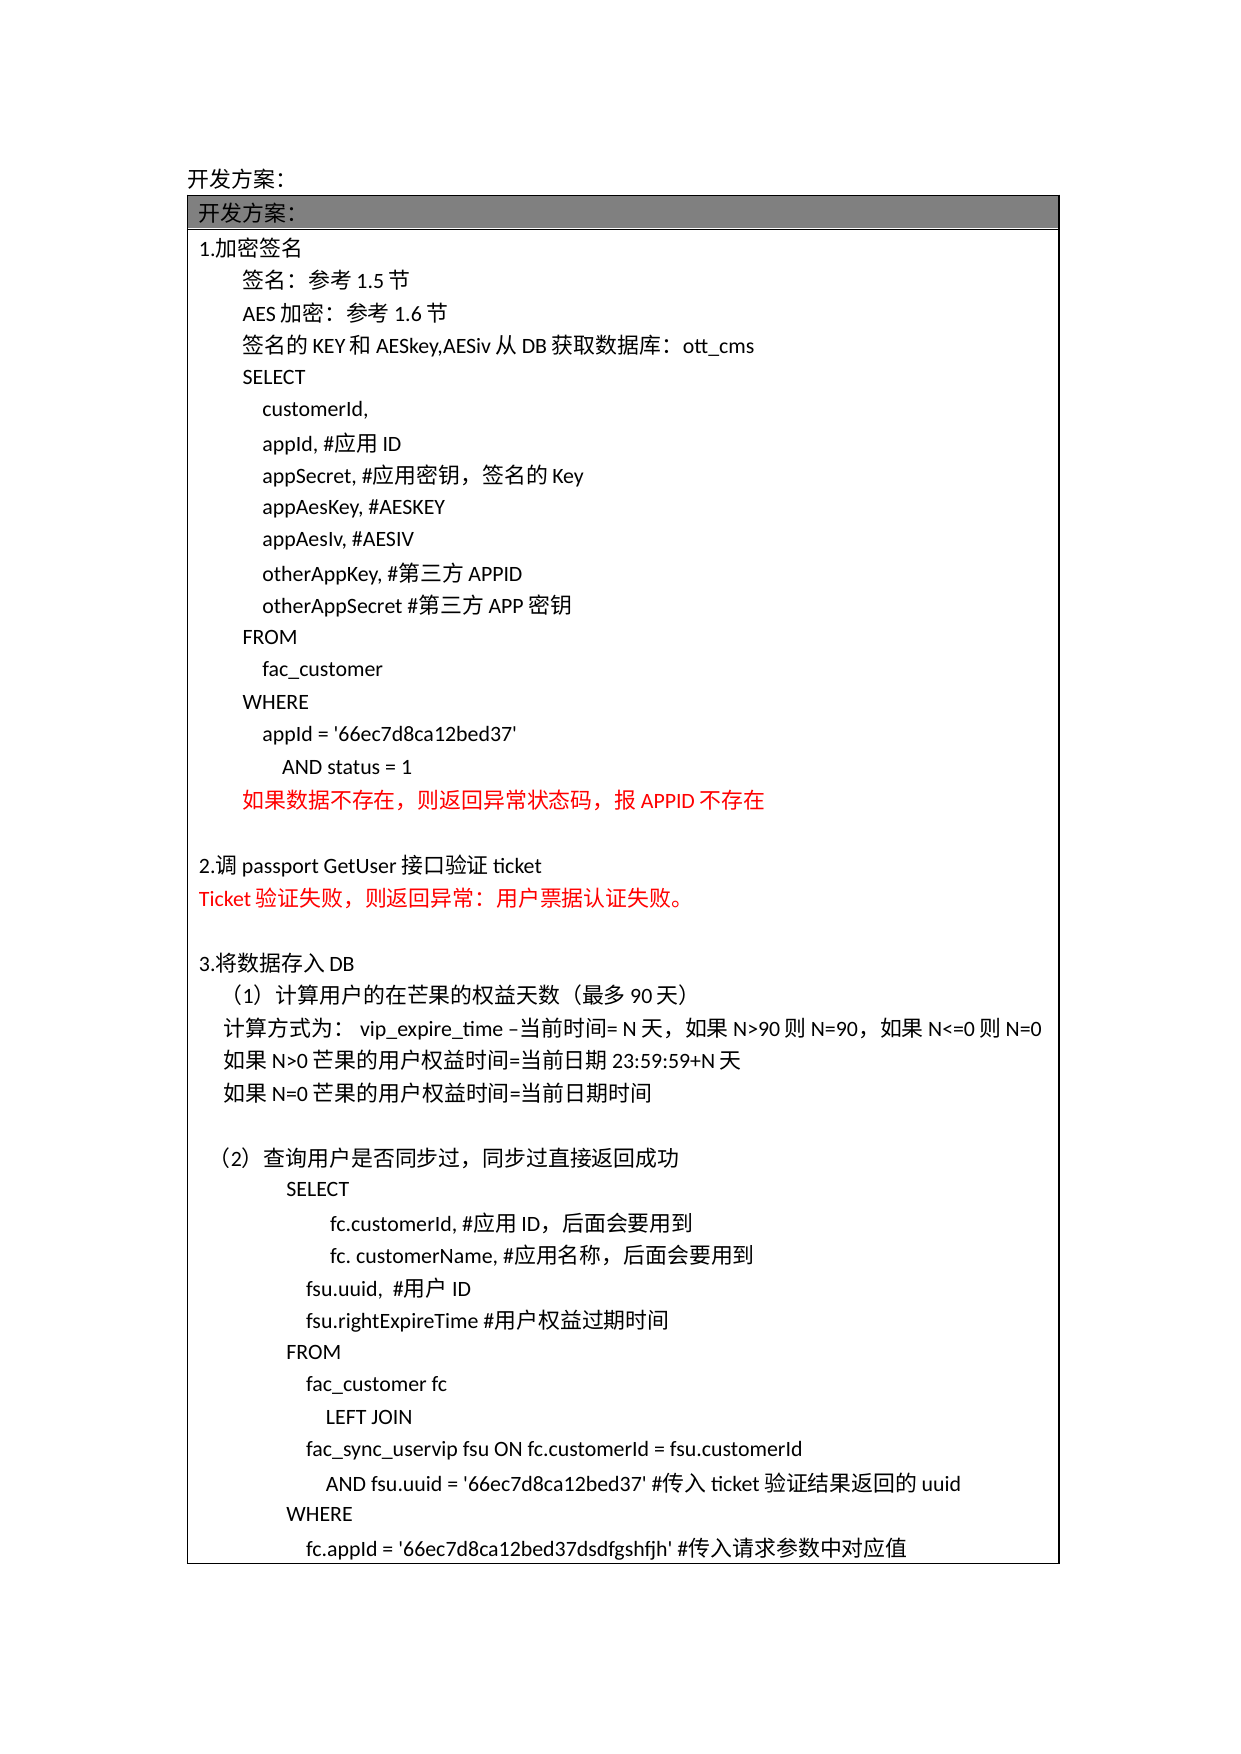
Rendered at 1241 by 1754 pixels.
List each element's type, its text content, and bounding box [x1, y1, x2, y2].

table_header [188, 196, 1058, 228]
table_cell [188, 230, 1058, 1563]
text 开发方案： [187, 162, 1053, 194]
